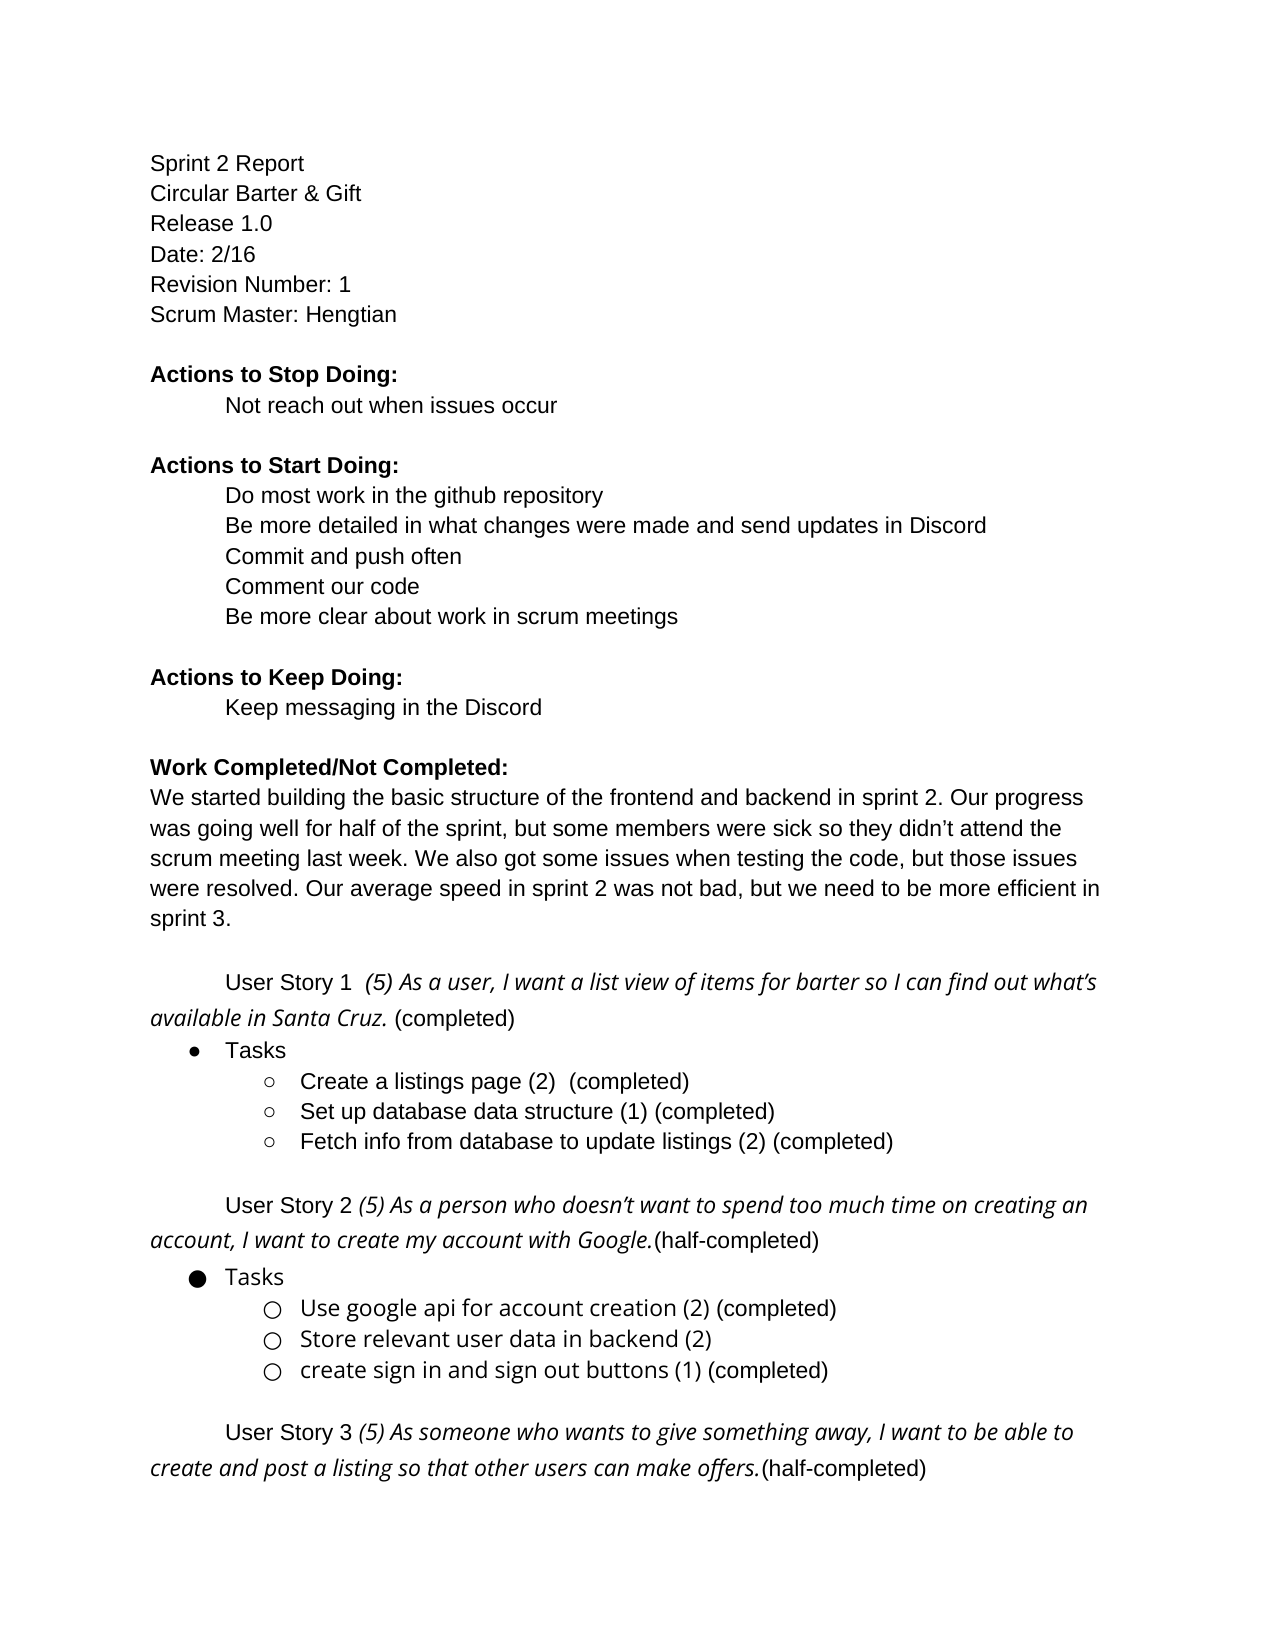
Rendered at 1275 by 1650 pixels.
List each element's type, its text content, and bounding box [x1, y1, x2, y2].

text Not reach out when issues occur [150, 392, 1125, 418]
text Actions to Start Doing: [150, 452, 1125, 478]
text Comment our code [150, 573, 1125, 599]
list create sign in and sign out buttons (1) (completed) [262, 1354, 1125, 1385]
list Create a listings page (2) (completed) [262, 1068, 1125, 1094]
list Tasks [187, 1037, 1125, 1064]
text Actions to Stop Doing: [150, 361, 1125, 388]
text Keep messaging in the Discord [150, 694, 1125, 720]
list Use google api for account creation (2) (completed) [262, 1292, 1125, 1323]
text Be more clear about work in scrum meetings [150, 603, 1125, 629]
text User Story 3 (5) As someone who wants to give something away, I want to be able to create and post a listing so that other users can make offers.(half-completed) [150, 1416, 1125, 1483]
text Scrum Master: Hengtian [150, 301, 1125, 327]
text Do most work in the github repository [150, 482, 1125, 509]
list Tasks [187, 1260, 1125, 1292]
text User Story 2 (5) As a person who doesn’t want to spend too much time on creating an account, I want to create my account with Google.(half-completed) [150, 1188, 1125, 1256]
text We started building the basic structure of the frontend and backend in sprint 2. Our progress was going well for half of the sprint, but some members were sick so they didn’t attend the scrum meeting last week. We also got some issues when testing the code, but those issues were resolved. Our average speed in sprint 2 was not bad, but we need to be more efficient in sprint 3. [150, 784, 1125, 932]
text Revision Number: 1 [150, 271, 1125, 297]
list Fetch info from database to update listings (2) (completed) [262, 1128, 1125, 1154]
text Actions to Keep Doing: [150, 663, 1125, 690]
text Work Completed/Not Completed: [150, 754, 1125, 781]
text Commit and push often [150, 543, 1125, 569]
list Store relevant user data in backend (2) [262, 1323, 1125, 1354]
text Release 1.0 [150, 210, 1125, 237]
text User Story 1 (5) As a user, I want a list view of items for barter so I can find out what’s available in Santa Cruz. (completed) [150, 966, 1125, 1033]
list Set up database data structure (1) (completed) [262, 1098, 1125, 1124]
text Sprint 2 Report [150, 150, 1125, 176]
text Be more detailed in what changes were made and send updates in Discord [150, 512, 1125, 539]
text Circular Barter & Gift [150, 180, 1125, 207]
text Date: 2/16 [150, 241, 1125, 267]
